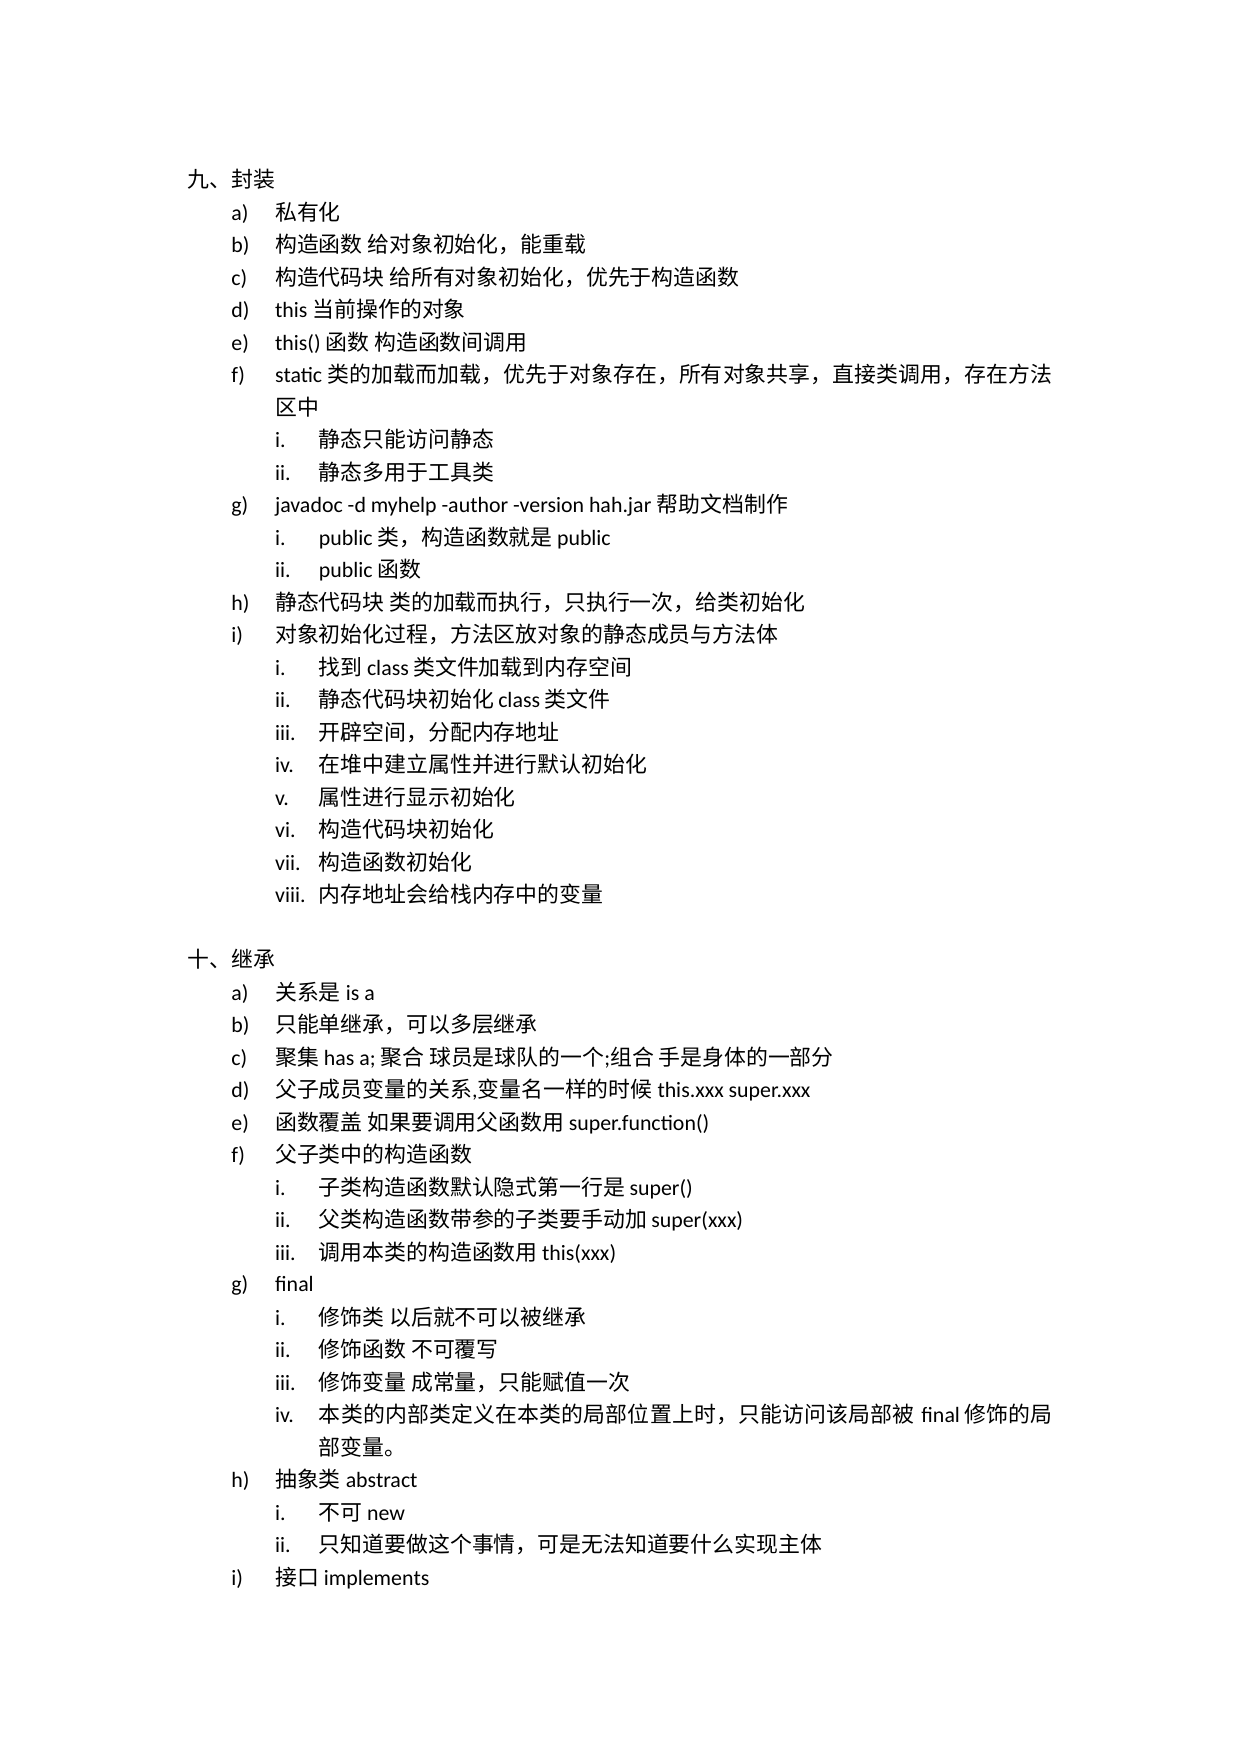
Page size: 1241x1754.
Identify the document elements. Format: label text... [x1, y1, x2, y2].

list 抽象类 abstract [231, 1462, 1053, 1494]
list 本类的内部类定义在本类的局部位置上时，只能访问该局部被final修饰的局部变量。 [275, 1397, 1053, 1462]
list 函数覆盖 如果要调用父函数用super.function() [231, 1104, 1053, 1137]
list 对象初始化过程，方法区放对象的静态成员与方法体 [231, 617, 1053, 649]
list 在堆中建立属性并进行默认初始化 [275, 747, 1053, 779]
list 调用本类的构造函数用this(xxx) [275, 1234, 1053, 1267]
list 开辟空间，分配内存地址 [275, 714, 1053, 747]
list 找到class类文件加载到内存空间 [275, 649, 1053, 682]
list 静态多用于工具类 [275, 454, 1053, 487]
list static 类的加载而加载，优先于对象存在，所有对象共享，直接类调用，存在方法区中 [231, 357, 1053, 422]
list public 类，构造函数就是public [275, 519, 1053, 552]
list 父类构造函数带参的子类要手动加super(xxx) [275, 1202, 1053, 1234]
list 内存地址会给栈内存中的变量 [275, 877, 1053, 909]
list 父子类中的构造函数 [231, 1137, 1053, 1169]
list 子类构造函数默认隐式第一行是super() [275, 1169, 1053, 1202]
list 关系是 is a [231, 974, 1053, 1007]
list 父子成员变量的关系,变量名一样的时候 this.xxx super.xxx [231, 1072, 1053, 1104]
list 封装 [187, 162, 1053, 194]
list 接口 implements [231, 1559, 1053, 1592]
list 属性进行显示初始化 [275, 779, 1053, 812]
list 构造代码块初始化 [275, 812, 1053, 844]
list final [231, 1267, 1053, 1299]
list 修饰类 以后就不可以被继承 [275, 1299, 1053, 1332]
list 静态只能访问静态 [275, 422, 1053, 454]
list this 当前操作的对象 [231, 292, 1053, 324]
list 静态代码块初始化class类文件 [275, 682, 1053, 714]
list 只知道要做这个事情，可是无法知道要什么实现主体 [275, 1527, 1053, 1559]
list 修饰变量 成常量，只能赋值一次 [275, 1364, 1053, 1397]
list this() 函数 构造函数间调用 [231, 324, 1053, 357]
list 聚集 has a; 聚合 球员是球队的一个;组合 手是身体的一部分 [231, 1039, 1053, 1072]
list 构造函数 给对象初始化，能重载 [231, 227, 1053, 259]
list 只能单继承，可以多层继承 [231, 1007, 1053, 1039]
list public 函数 [275, 552, 1053, 584]
list 继承 [187, 942, 1053, 974]
list 构造函数初始化 [275, 844, 1053, 877]
list javadoc -d myhelp -author -version hah.jar 帮助文档制作 [231, 487, 1053, 519]
list 修饰函数 不可覆写 [275, 1332, 1053, 1364]
list 构造代码块 给所有对象初始化，优先于构造函数 [231, 259, 1053, 292]
list 不可new [275, 1494, 1053, 1527]
list 静态代码块 类的加载而执行，只执行一次，给类初始化 [231, 584, 1053, 617]
list 私有化 [231, 194, 1053, 227]
